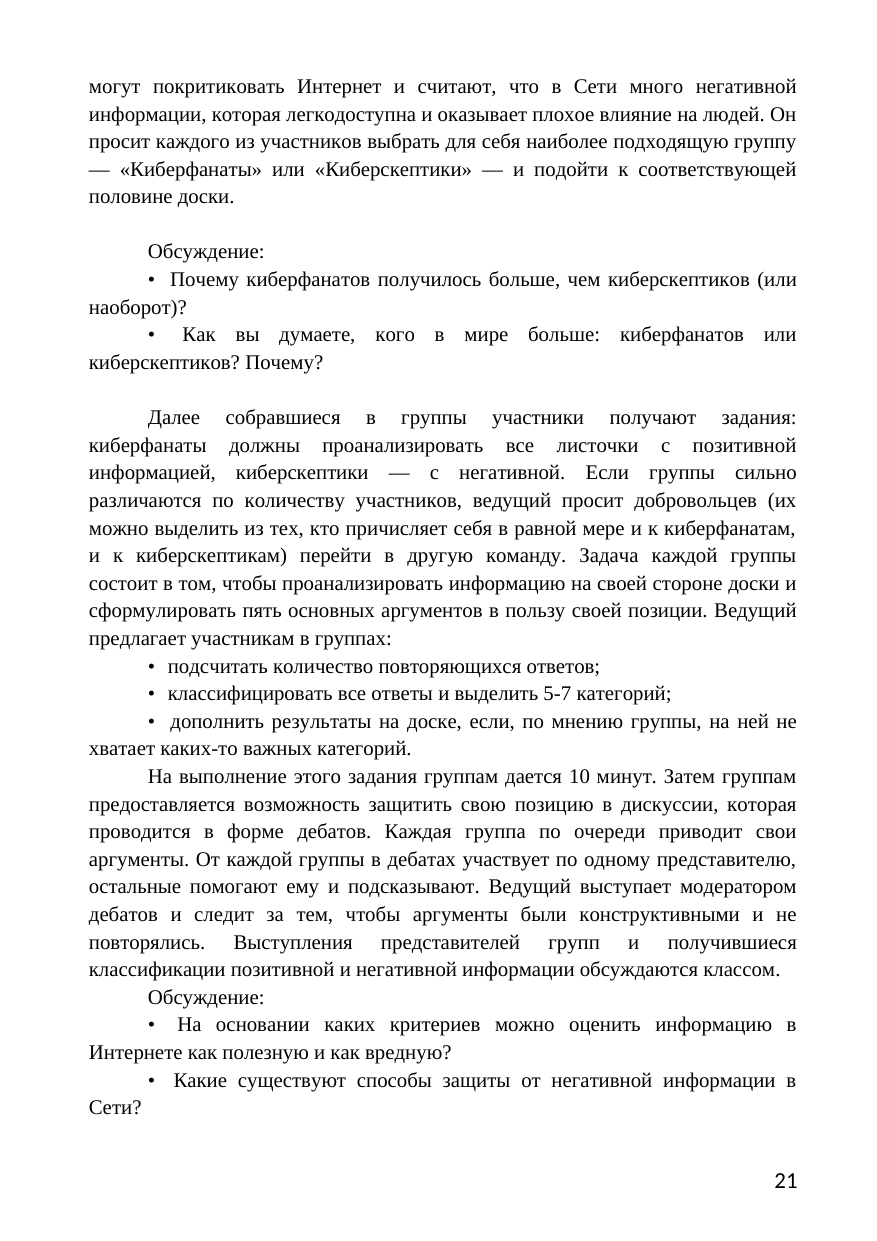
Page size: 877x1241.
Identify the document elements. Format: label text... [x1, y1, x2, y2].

text • Как вы думаете, кого в мире больше: киберфанатов или киберскептиков? Почему? [89, 322, 797, 374]
text • Какие существуют способы защиты от негативной информации в Сети? [89, 1068, 797, 1119]
text • Почему киберфанатов получилось больше, чем киберскептиков (или наоборот)? [89, 267, 797, 319]
text • классифицировать все ответы и выделить 5-7 категорий; [89, 681, 797, 705]
text Далее собравшиеся в группы участники получают задания: киберфанаты должны проанализировать все листочки с позитивной информацией, киберскептики — с негативной. Если группы сильно различаются по количеству участников, ведущий просит добровольцев (их можно выделить из тех, кто причисляет себя в равной мере и к киберфанатам, и к киберскептикам) перейти в другую команду. Задача каждой группы состоит в том, чтобы проанализировать информацию на своей стороне доски и сформулировать пять основных аргументов в пользу своей позиции. Ведущий предлагает участникам в группах: [89, 405, 797, 650]
text • подсчитать количество повторяющихся ответов; [89, 653, 797, 678]
text На выполнение этого задания группам дается 10 минут. Затем группам предоставляется возможность защитить свою позицию в дискуссии, которая проводится в форме дебатов. Каждая группа по очереди приводит свои аргументы. От каждой группы в дебатах участвует по одному представителю, остальные помогают ему и подсказывают. Ведущий выступает модератором дебатов и следит за тем, чтобы аргументы были конструктивными и не повторялись. Выступления представителей групп и получившиеся классификации позитивной и негативной информации обсуждаются классом. [89, 764, 797, 981]
text Обсуждение: [89, 985, 797, 1009]
text • дополнить результаты на доске, если, по мнению группы, на ней не хватает каких-то важных категорий. [89, 709, 797, 760]
text Обсуждение: [89, 239, 797, 263]
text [89, 74, 797, 208]
text • На основании каких критериев можно оценить информацию в Интернете как полезную и как вредную? [89, 1012, 797, 1064]
